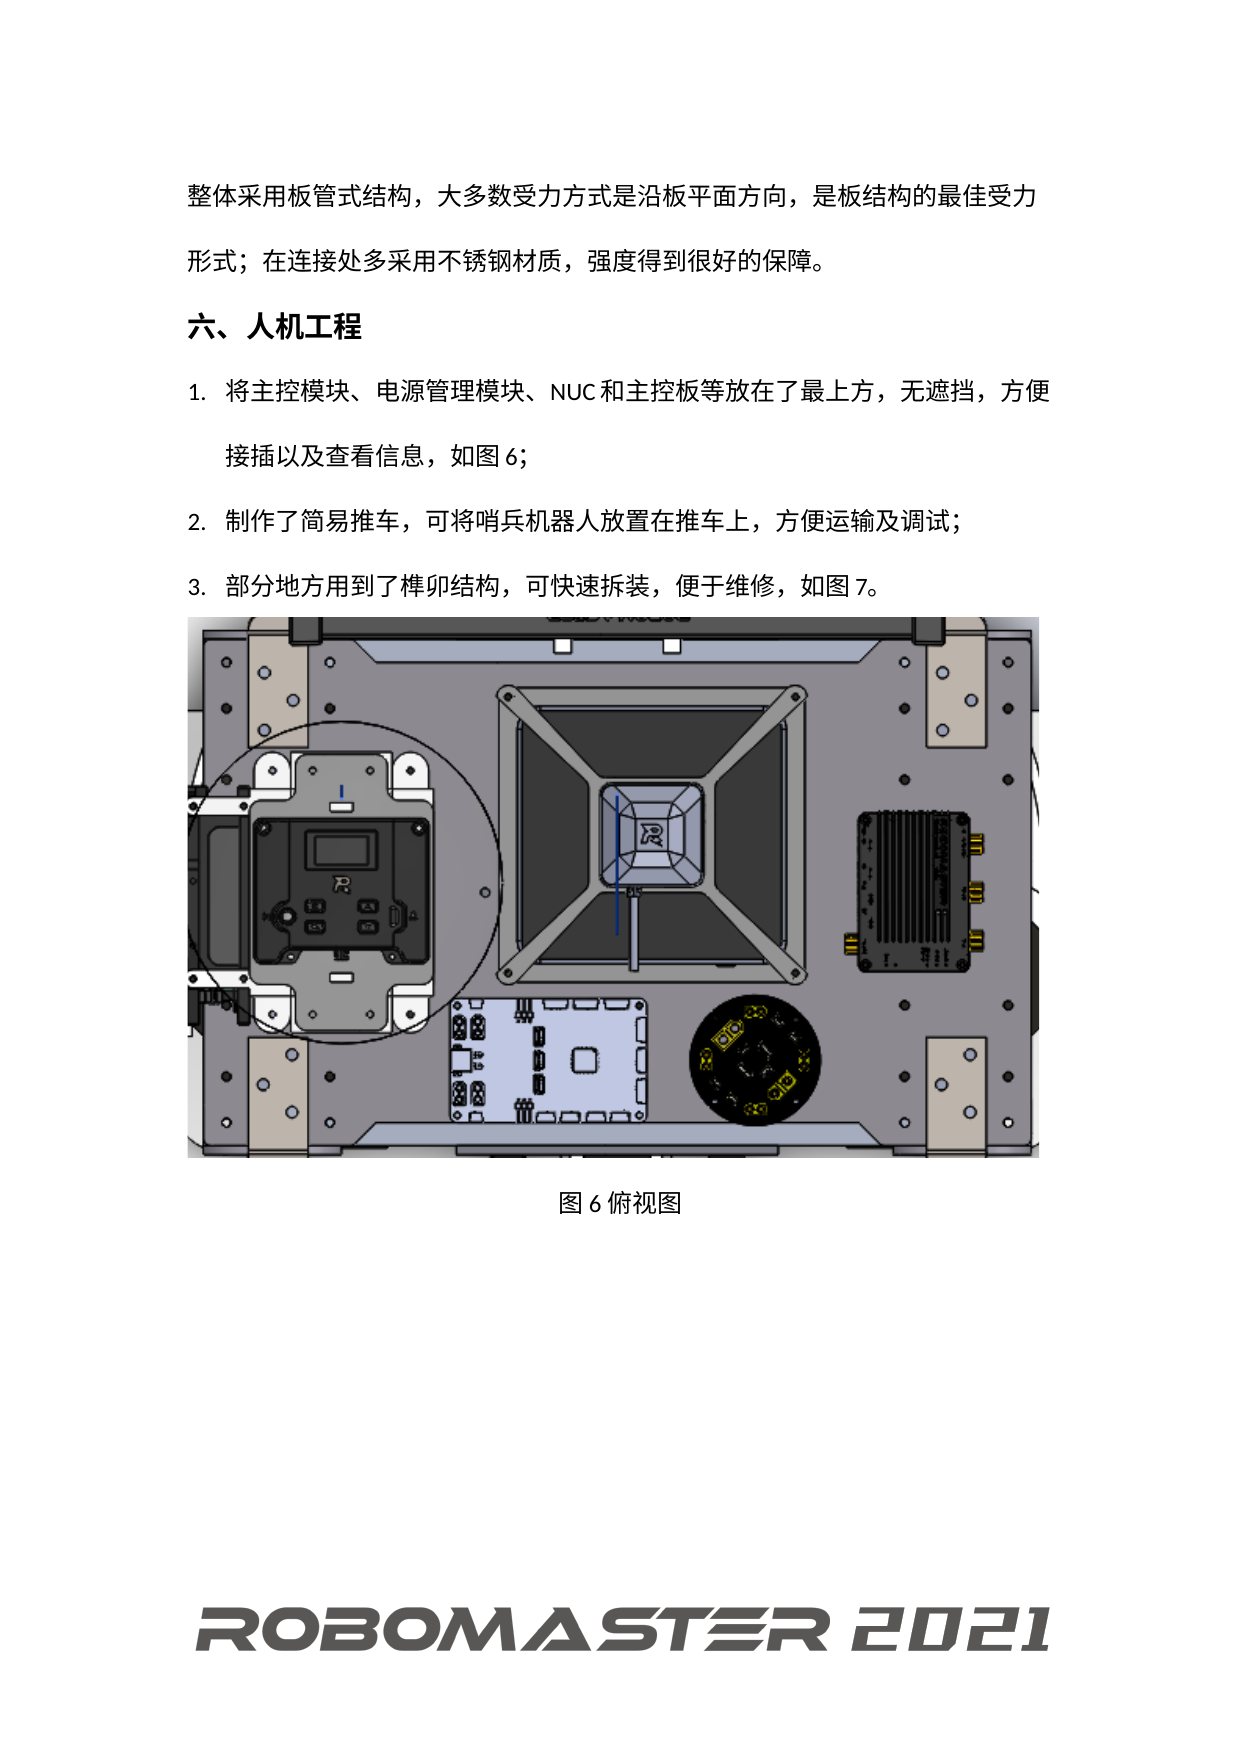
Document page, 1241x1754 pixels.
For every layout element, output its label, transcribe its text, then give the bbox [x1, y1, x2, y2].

text 整体采用板管式结构，大多数受力方式是沿板平面方向，是板结构的最佳受力形式；在连接处多采用不锈钢材质，强度得到很好的保障。 [187, 162, 1053, 292]
text 六、人机工程 [187, 292, 1053, 357]
list 将主控模块、电源管理模块、NUC和主控板等放在了最上方，无遮挡，方便接插以及查看信息，如图6； [187, 357, 1053, 487]
list 部分地方用到了榫卯结构，可快速拆装，便于维修，如图7。 [187, 552, 1053, 617]
picture [187, 1606, 1053, 1651]
list 制作了简易推车，可将哨兵机器人放置在推车上，方便运输及调试； [187, 487, 1053, 552]
text 图6 俯视图 [187, 1169, 1053, 1234]
